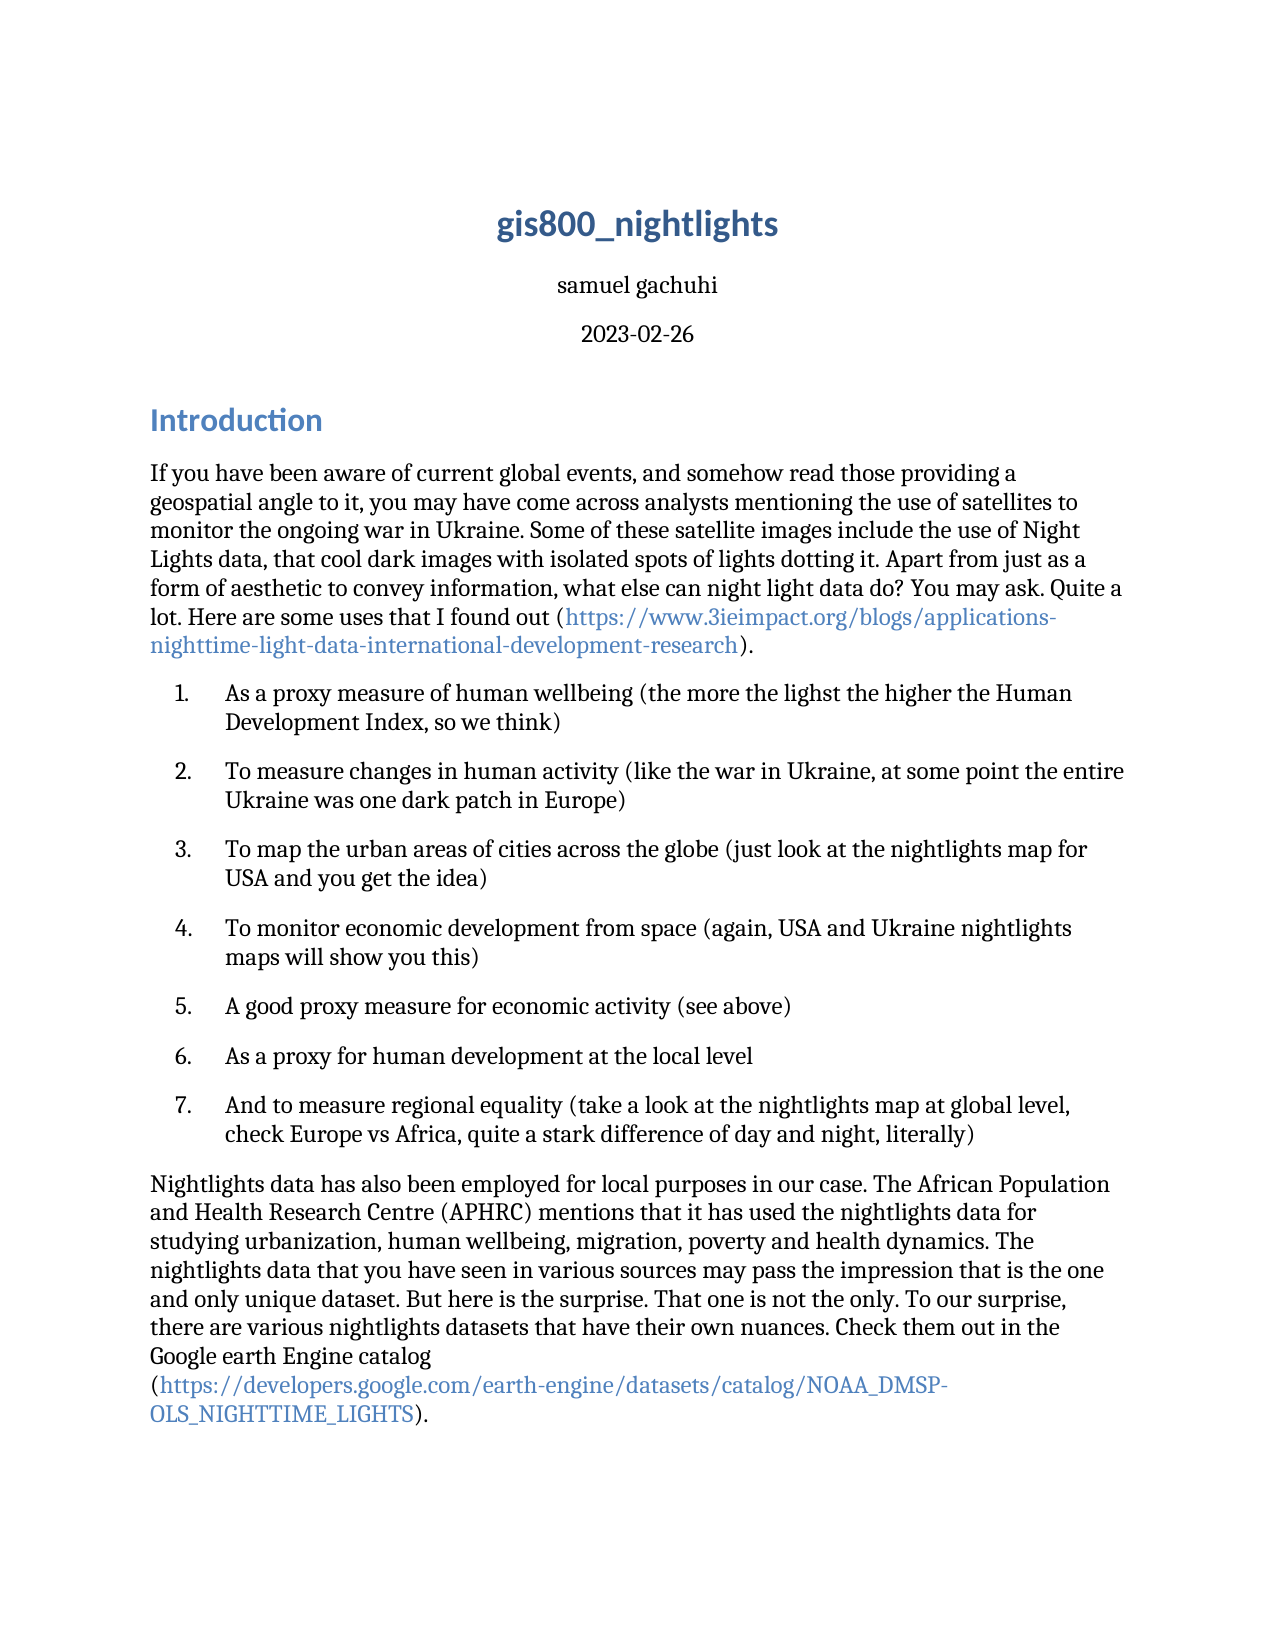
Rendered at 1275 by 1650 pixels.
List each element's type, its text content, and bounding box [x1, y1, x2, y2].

text Nightlights data has also been employed for local purposes in our case. The African Population and Health Research Centre (APHRC) mentions that it has used the nightlights data for studying urbanization, human wellbeing, migration, poverty and health dynamics. The nightlights data that you have seen in various sources may pass the impression that is the one and only unique dataset. But here is the surprise. That one is not the only. To our surprise, there are various nightlights datasets that have their own nuances. Check them out in the Google earth Engine catalog (https://developers.google.com/earth-engine/datasets/catalog/NOAA_DMSP-OLS_NIGHTTIME_LIGHTS). [150, 1169, 1125, 1428]
list A good proxy measure for economic activity (see above) [175, 992, 1125, 1021]
text 2023-02-26 [150, 320, 1125, 349]
list As a proxy measure of human wellbeing (the more the lighst the higher the Human Development Index, so we think) [175, 679, 1125, 736]
list To measure changes in human activity (like the war in Ukraine, at some point the entire Ukraine was one dark patch in Europe) [175, 757, 1125, 814]
list And to measure regional equality (take a look at the nightlights map at global level, check Europe vs Africa, quite a stark difference of day and night, literally) [175, 1091, 1125, 1149]
list To monitor economic development from space (again, USA and Ukraine nightlights maps will show you this) [175, 914, 1125, 971]
subtitle Introduction [150, 399, 1125, 440]
list As a proxy for human development at the local level [175, 1042, 1125, 1070]
text samuel gachuhi [150, 271, 1125, 299]
title gis800_nightlights [150, 200, 1125, 246]
text If you have been aware of current global events, and somehow read those providing a geospatial angle to it, you may have come across analysts mentioning the use of satellites to monitor the ongoing war in Ukraine. Some of these satellite images include the use of Night Lights data, that cool dark images with isolated spots of lights dotting it. Apart from just as a form of aesthetic to convey information, what else can night light data do? You may ask. Quite a lot. Here are some uses that I found out (https://www.3ieimpact.org/blogs/applications-nighttime-light-data-international-development-research). [150, 459, 1125, 660]
list To map the urban areas of cities across the globe (just look at the nightlights map for USA and you get the idea) [175, 835, 1125, 893]
